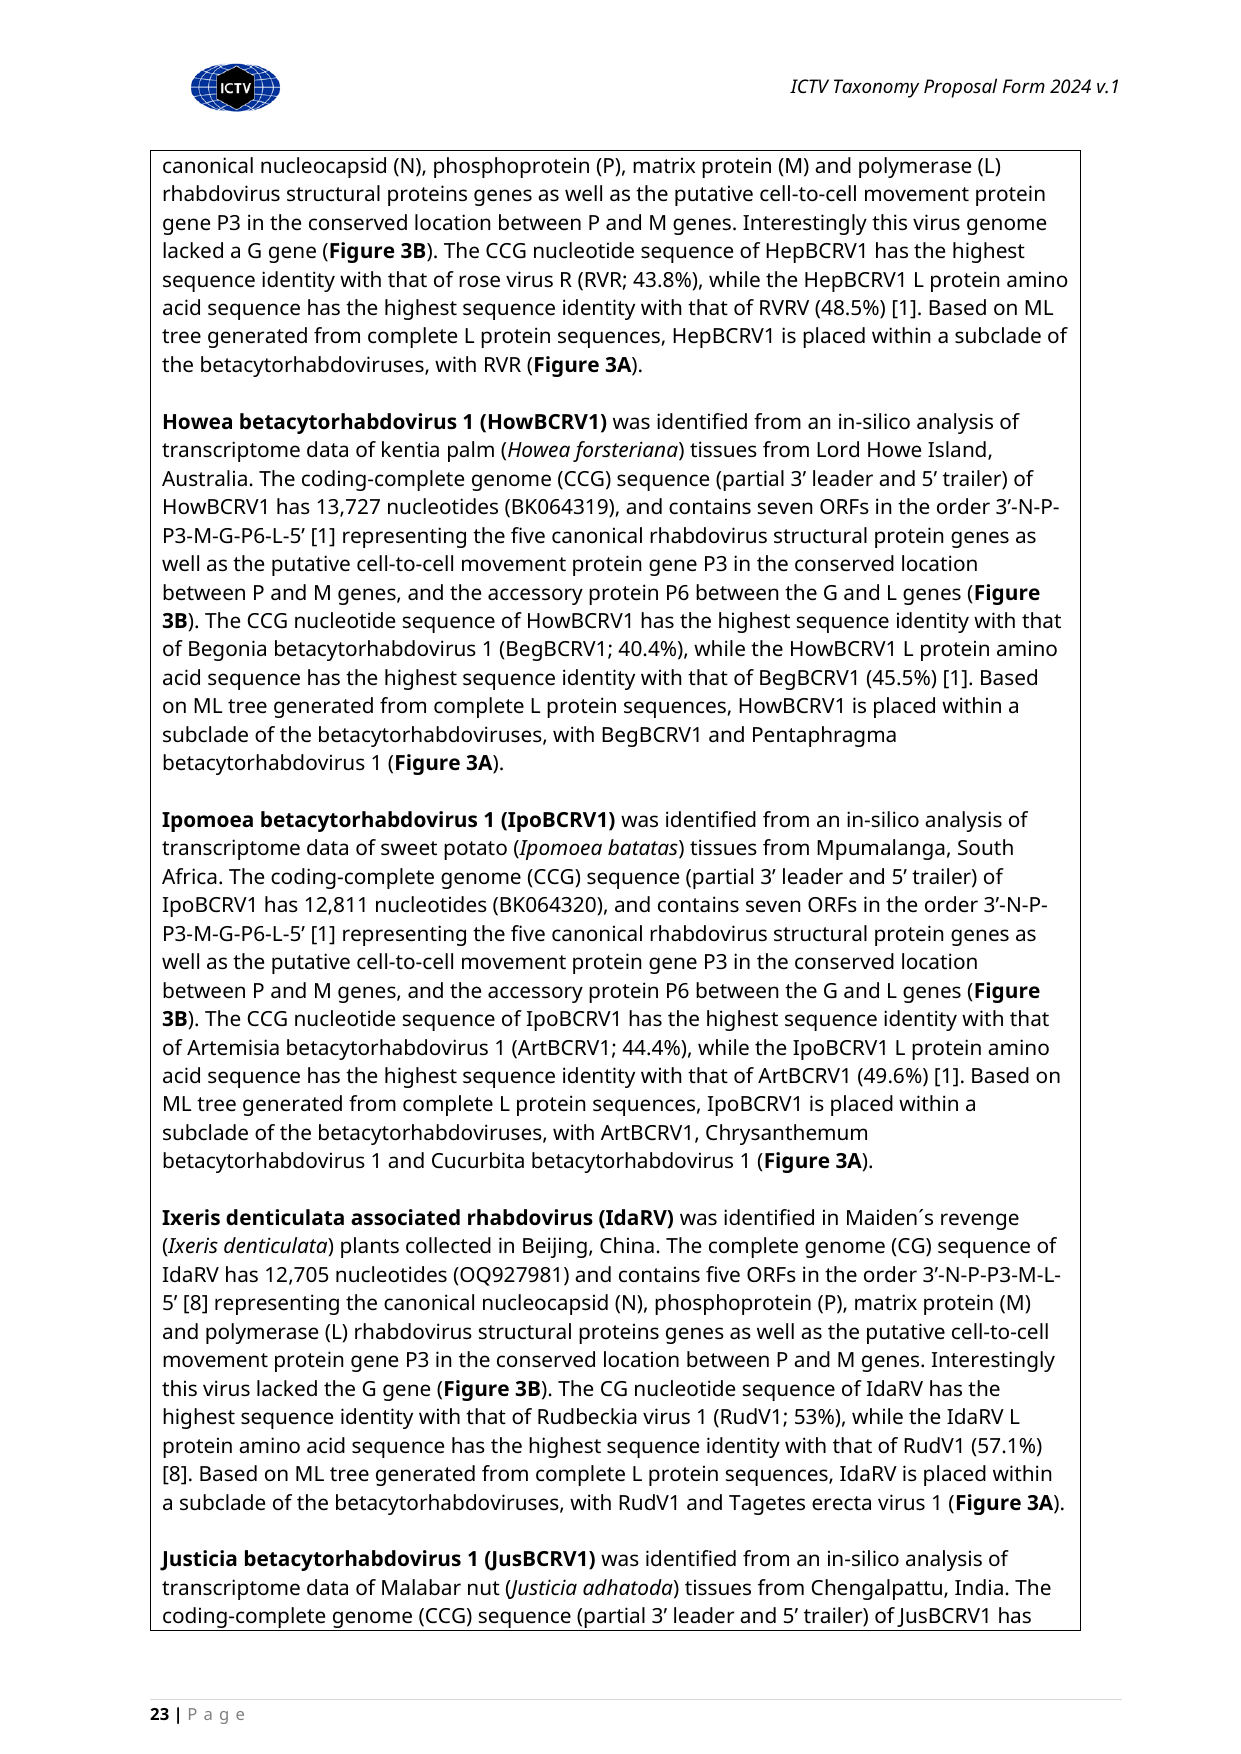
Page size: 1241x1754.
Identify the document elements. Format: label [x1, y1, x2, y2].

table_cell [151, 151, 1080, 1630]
picture [190, 56, 282, 113]
